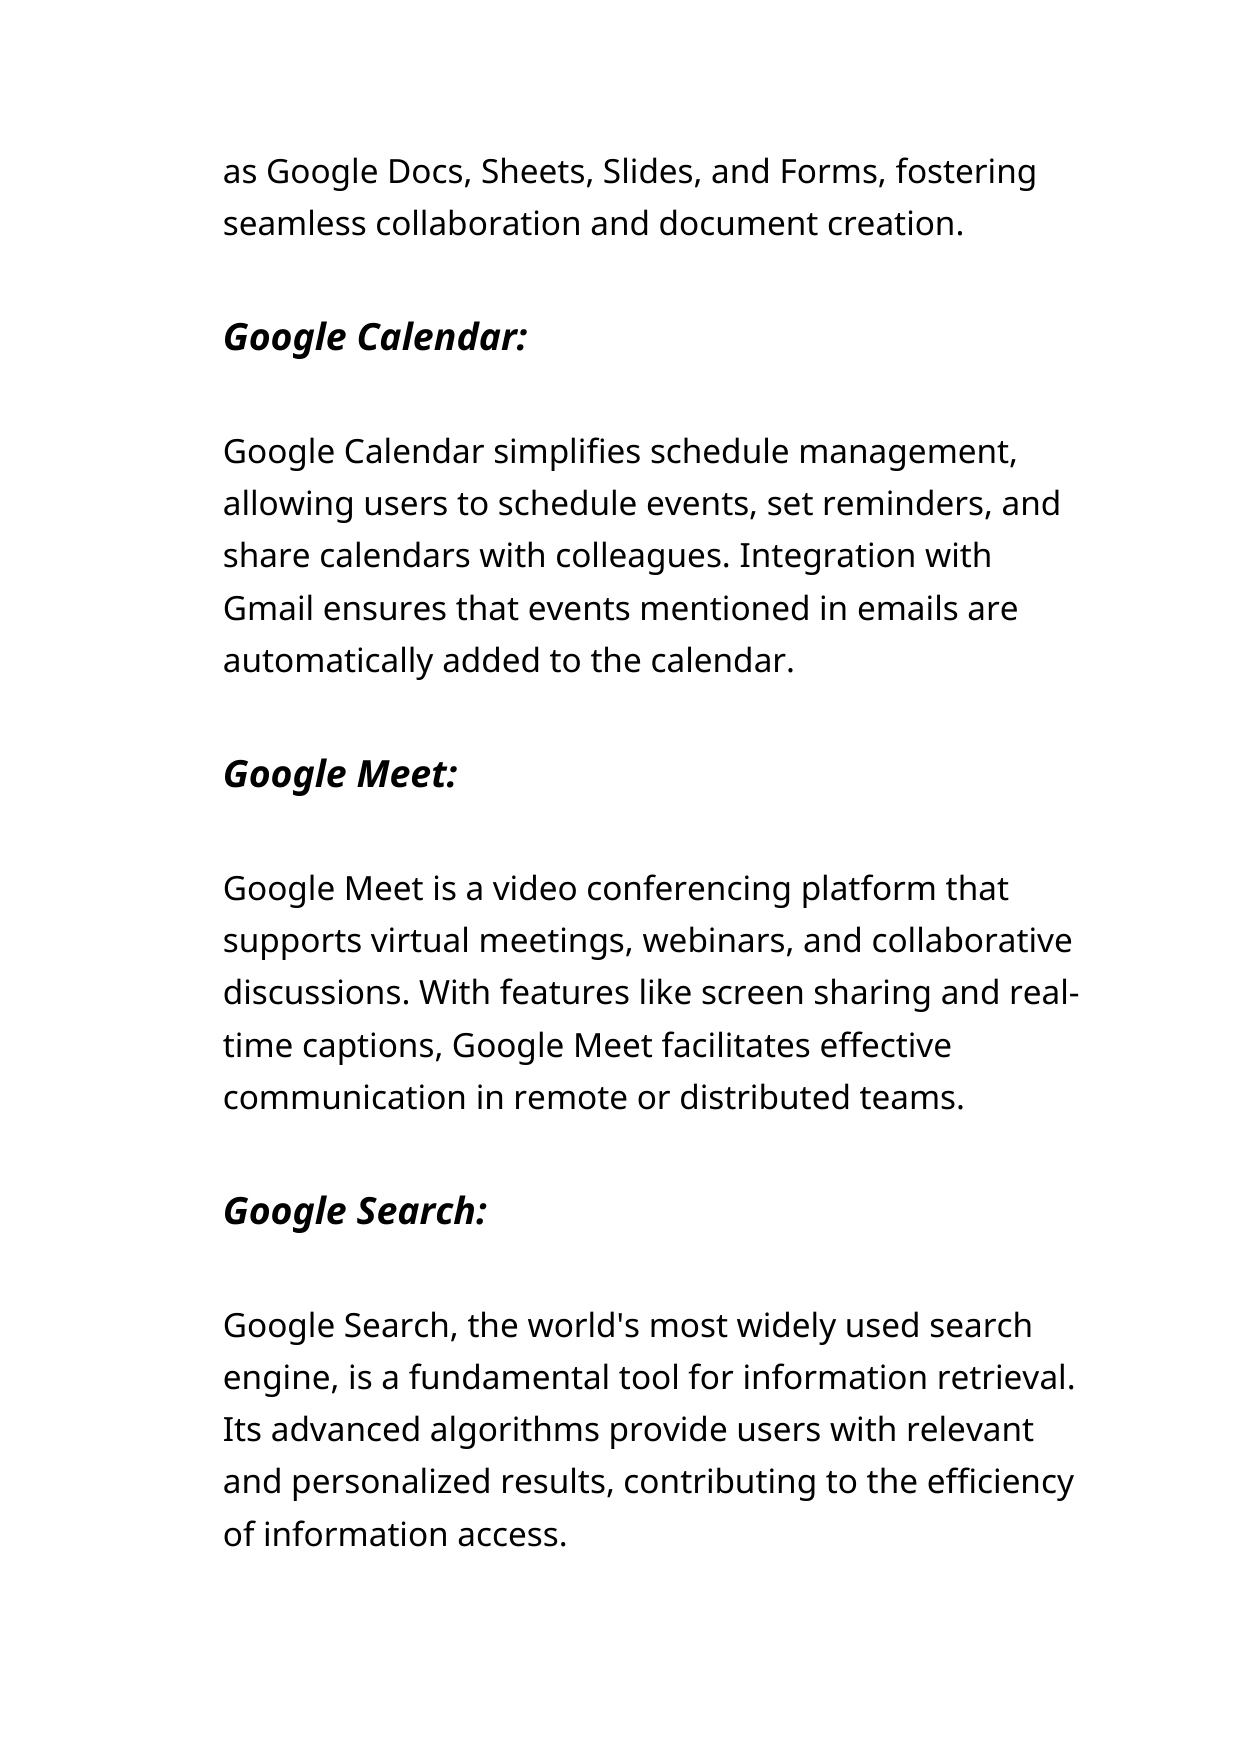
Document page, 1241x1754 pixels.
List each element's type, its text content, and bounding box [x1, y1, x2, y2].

list Google Meet is a video conferencing platform that supports virtual meetings, webinars, and collaborative discussions. With features like screen sharing and real-time captions, Google Meet facilitates effective communication in remote or distributed teams. [223, 865, 1093, 1119]
list Google Calendar: [223, 311, 1093, 362]
list Google Search: [223, 1184, 1093, 1235]
list Google Meet: [223, 747, 1093, 798]
list Google Calendar simplifies schedule management, allowing users to schedule events, set reminders, and share calendars with colleagues. Integration with Gmail ensures that events mentioned in emails are automatically added to the calendar. [223, 428, 1093, 682]
